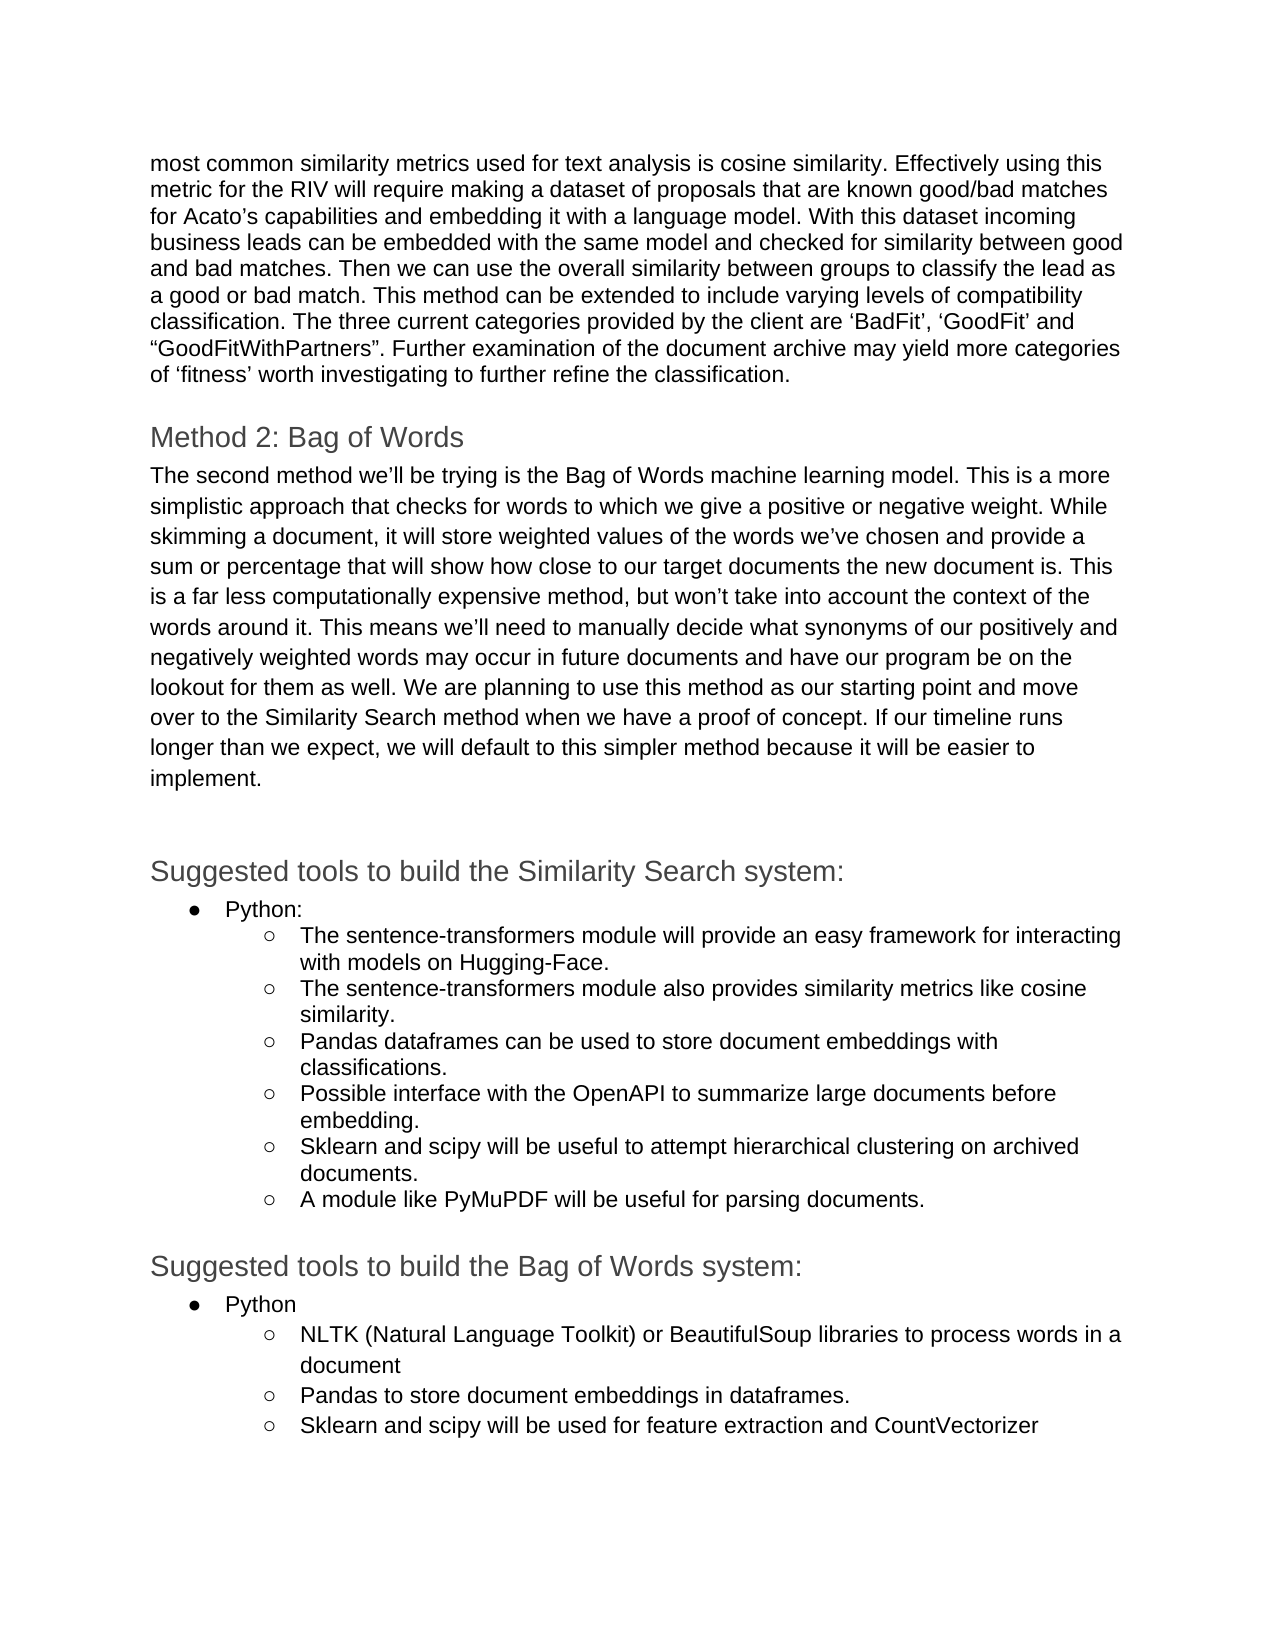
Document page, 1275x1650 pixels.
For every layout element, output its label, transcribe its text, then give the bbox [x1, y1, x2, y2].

list Python [187, 1291, 1125, 1318]
list A module like PyMuPDF will be useful for parsing documents. [262, 1186, 1125, 1212]
list The sentence-transformers module will provide an easy framework for interacting with models on Hugging-Face. [262, 922, 1125, 975]
list Possible interface with the OpenAPI to summarize large documents before embedding. [262, 1080, 1125, 1133]
subtitle Suggested tools to build the Similarity Search system: [150, 854, 1125, 888]
list Pandas dataframes can be used to store document embeddings with classifications. [262, 1028, 1125, 1080]
list Pandas to store document embeddings in dataframes. [262, 1382, 1125, 1408]
subtitle Method 2: Bag of Words [150, 421, 1125, 454]
text The second method we’ll be trying is the Bag of Words machine learning model. This is a more simplistic approach that checks for words to which we give a positive or negative weight. While skimming a document, it will store weighted values of the words we’ve chosen and provide a sum or percentage that will show how close to our target documents the new document is. This is a far less computationally expensive method, but won’t take into account the context of the words around it. This means we’ll need to manually decide what synonyms of our positively and negatively weighted words may occur in future documents and have our program be on the lookout for them as well. We are planning to use this method as our starting point and move over to the Similarity Search method when we have a proof of concept. If our timeline runs longer than we expect, we will default to this simpler method because it will be easier to implement. [150, 462, 1125, 791]
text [150, 150, 1125, 387]
list Python: [187, 896, 1125, 922]
list Sklearn and scipy will be used for feature extraction and CountVectorizer [262, 1412, 1125, 1438]
list Sklearn and scipy will be useful to attempt hierarchical clustering on archived documents. [262, 1133, 1125, 1186]
subtitle Suggested tools to build the Bag of Words system: [150, 1249, 1125, 1283]
list The sentence-transformers module also provides similarity metrics like cosine similarity. [262, 975, 1125, 1028]
list NLTK (Natural Language Toolkit) or BeautifulSoup libraries to process words in a document [262, 1321, 1125, 1378]
